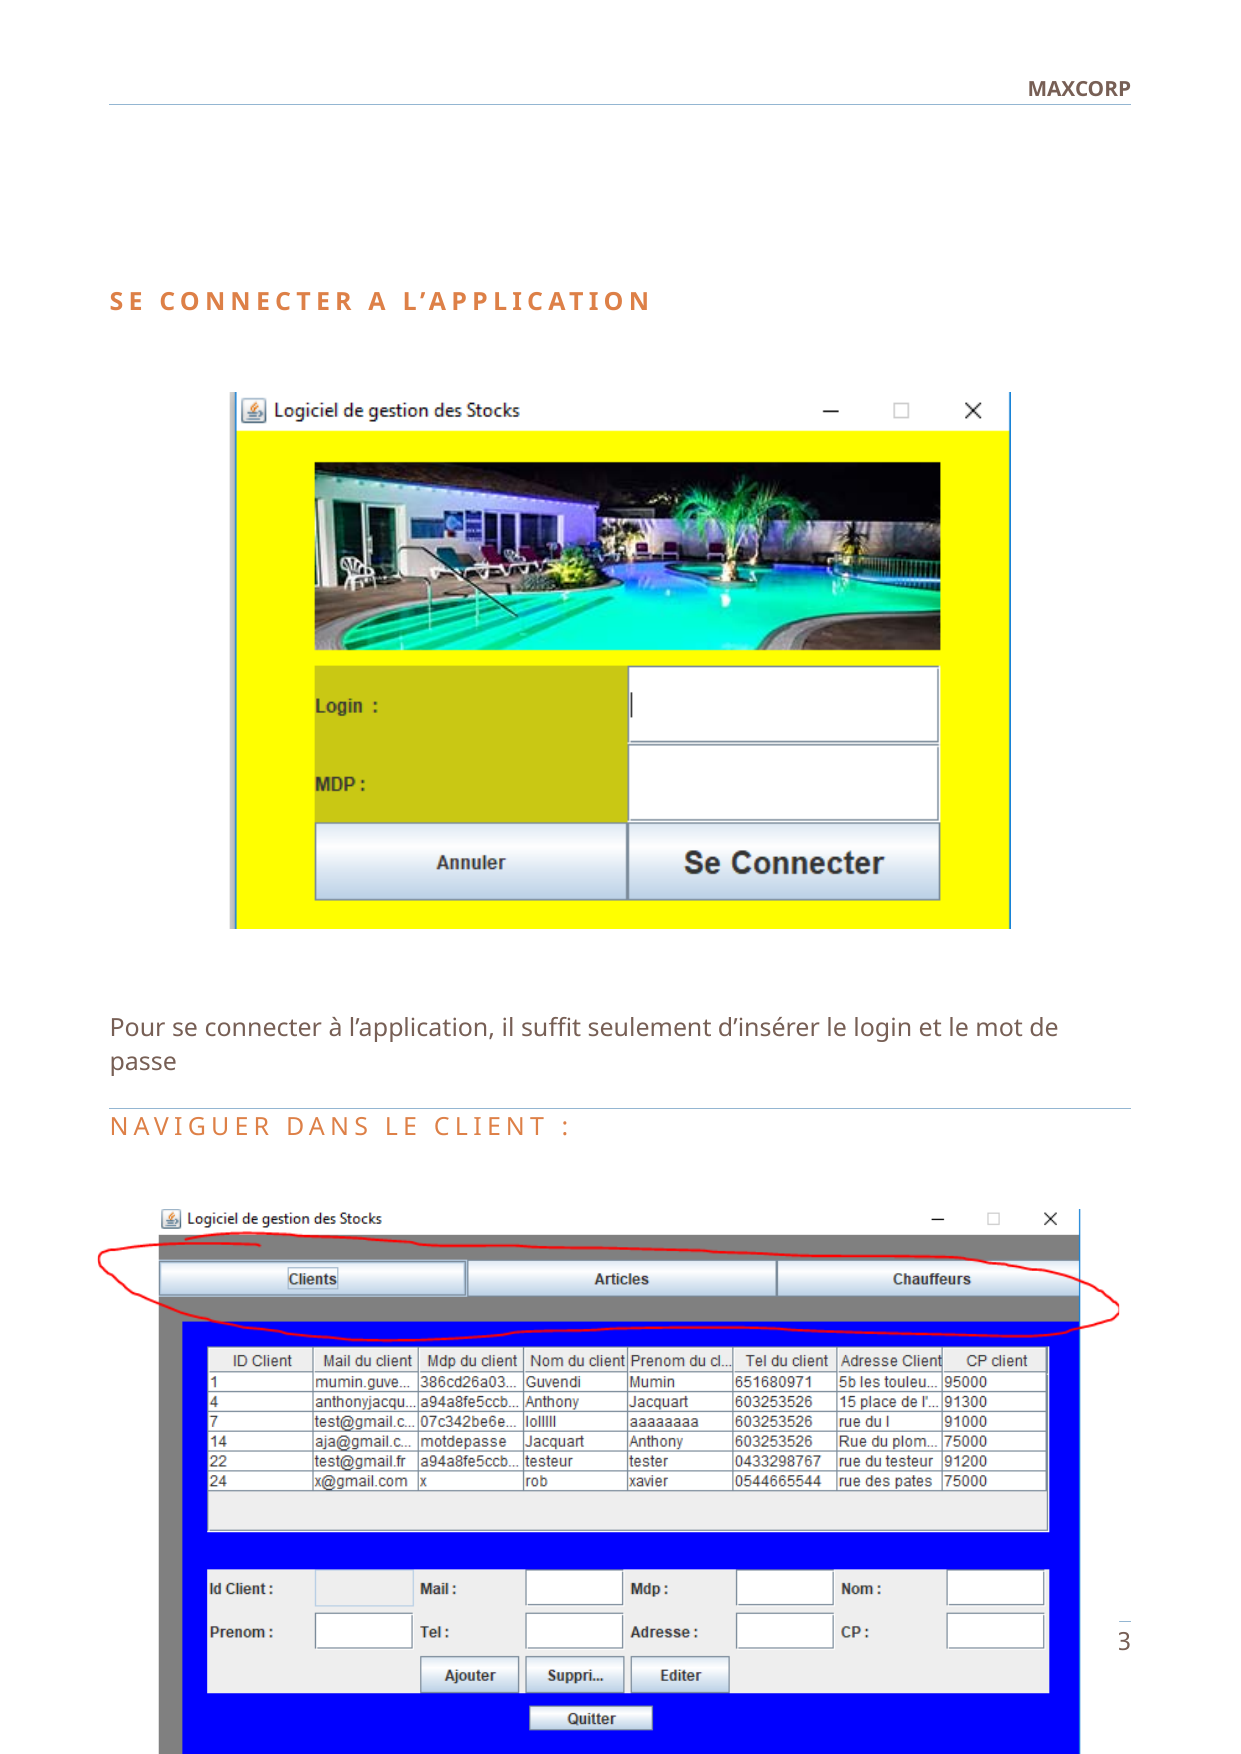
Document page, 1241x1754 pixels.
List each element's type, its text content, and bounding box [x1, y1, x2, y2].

text Pour se connecter à l’application, il suffit seulement d’insérer le login et le mot de passe [109, 1009, 1131, 1077]
picture [97, 1209, 1120, 1754]
picture [229, 392, 1011, 929]
subtitle SE CoNNECTER A L’APPLICATION [109, 283, 1131, 317]
subtitle Naviguer dans le client : [109, 1109, 1131, 1143]
